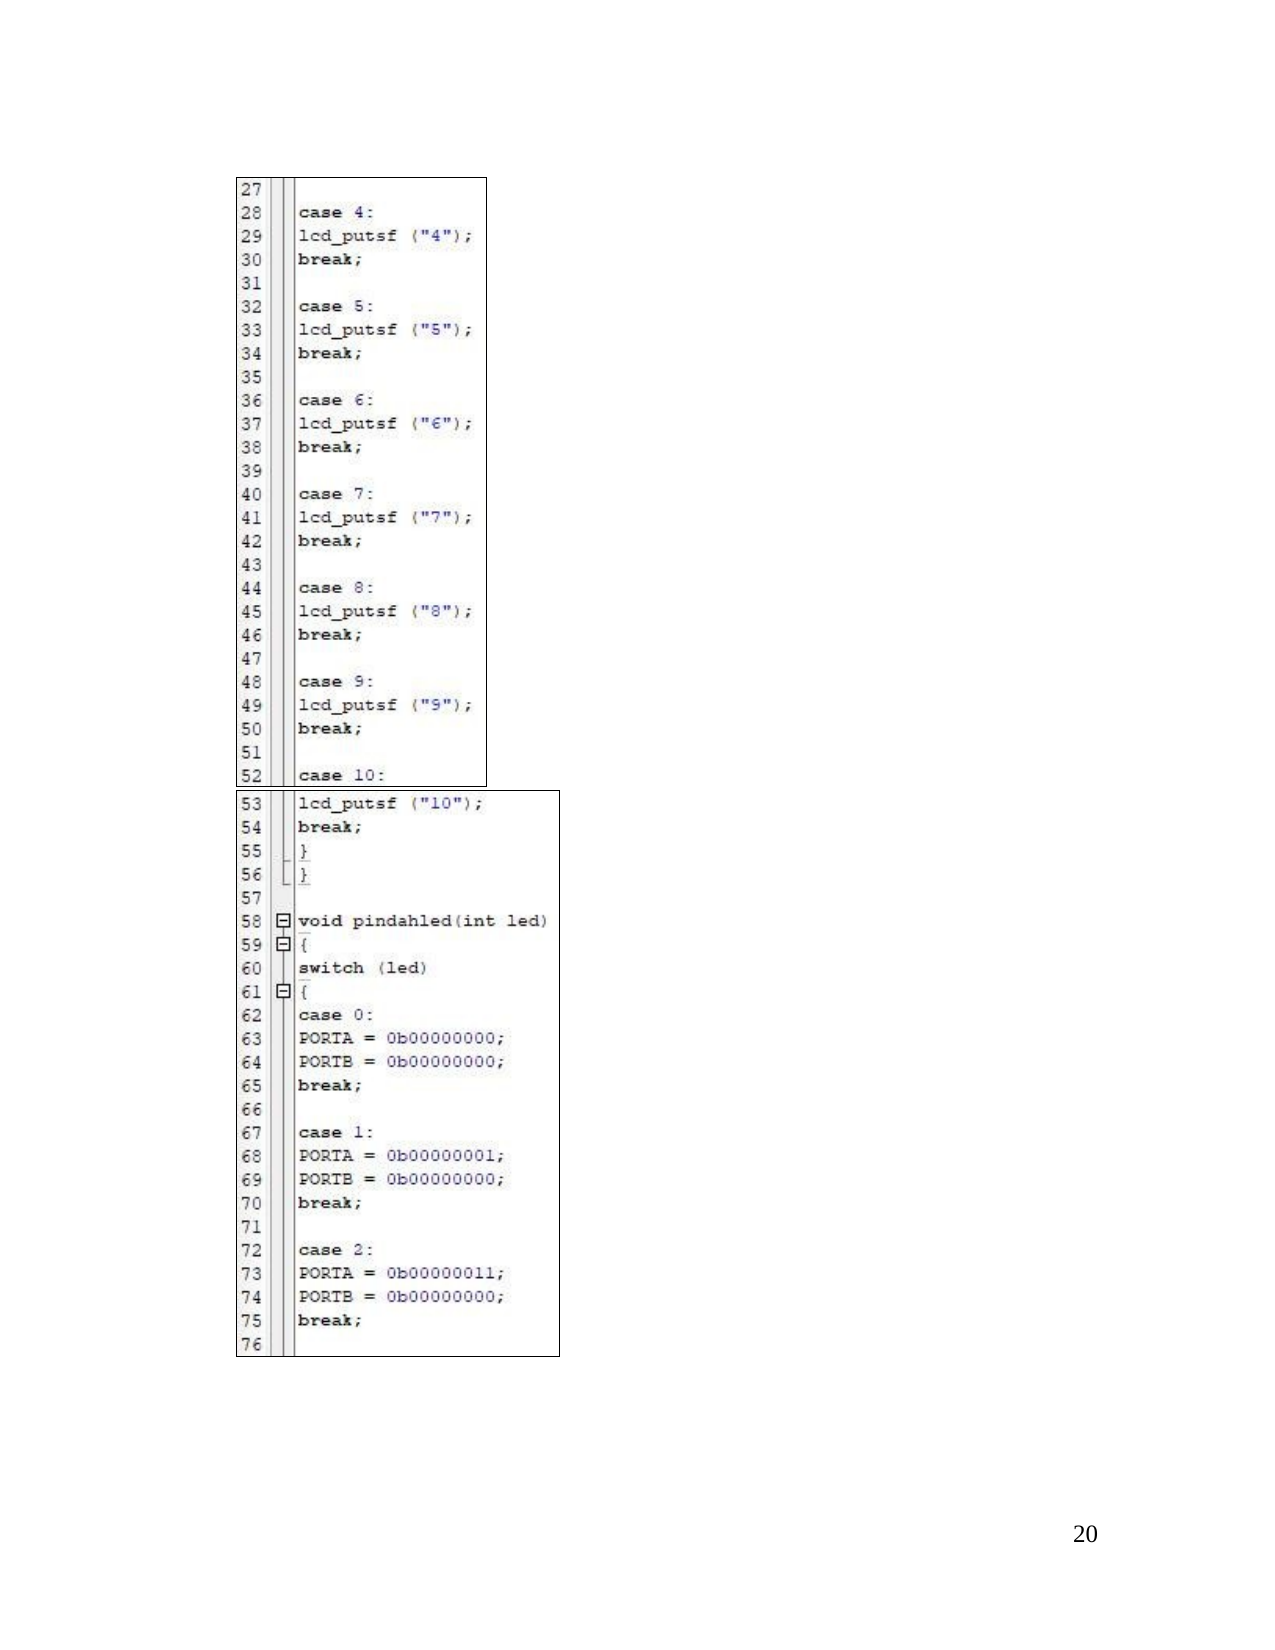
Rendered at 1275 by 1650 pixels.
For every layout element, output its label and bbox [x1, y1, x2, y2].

picture [237, 178, 486, 786]
picture [237, 791, 559, 1356]
